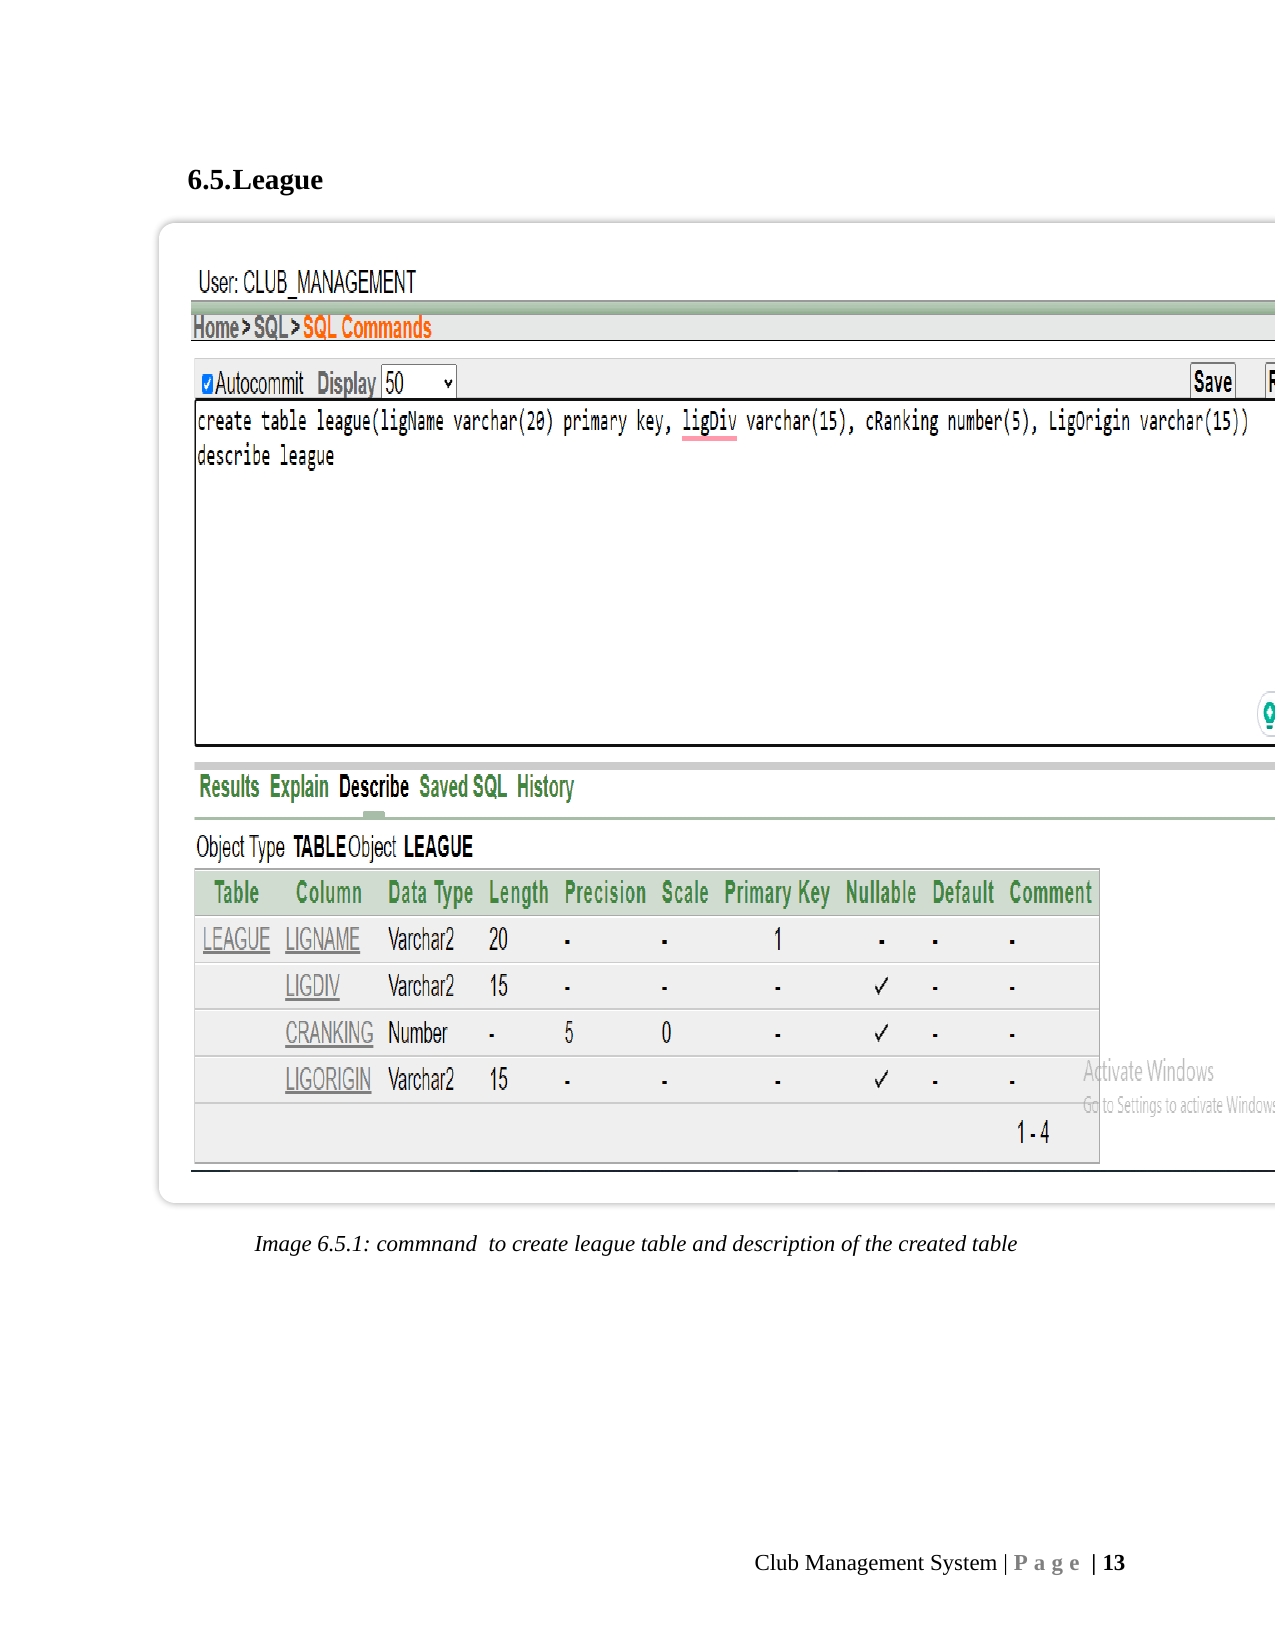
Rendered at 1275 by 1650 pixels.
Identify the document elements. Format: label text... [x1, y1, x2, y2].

picture [191, 254, 1275, 1172]
text Image 6.5.1: commnand to create league table and description of the created table [150, 1230, 1125, 1257]
list League [187, 162, 1125, 196]
